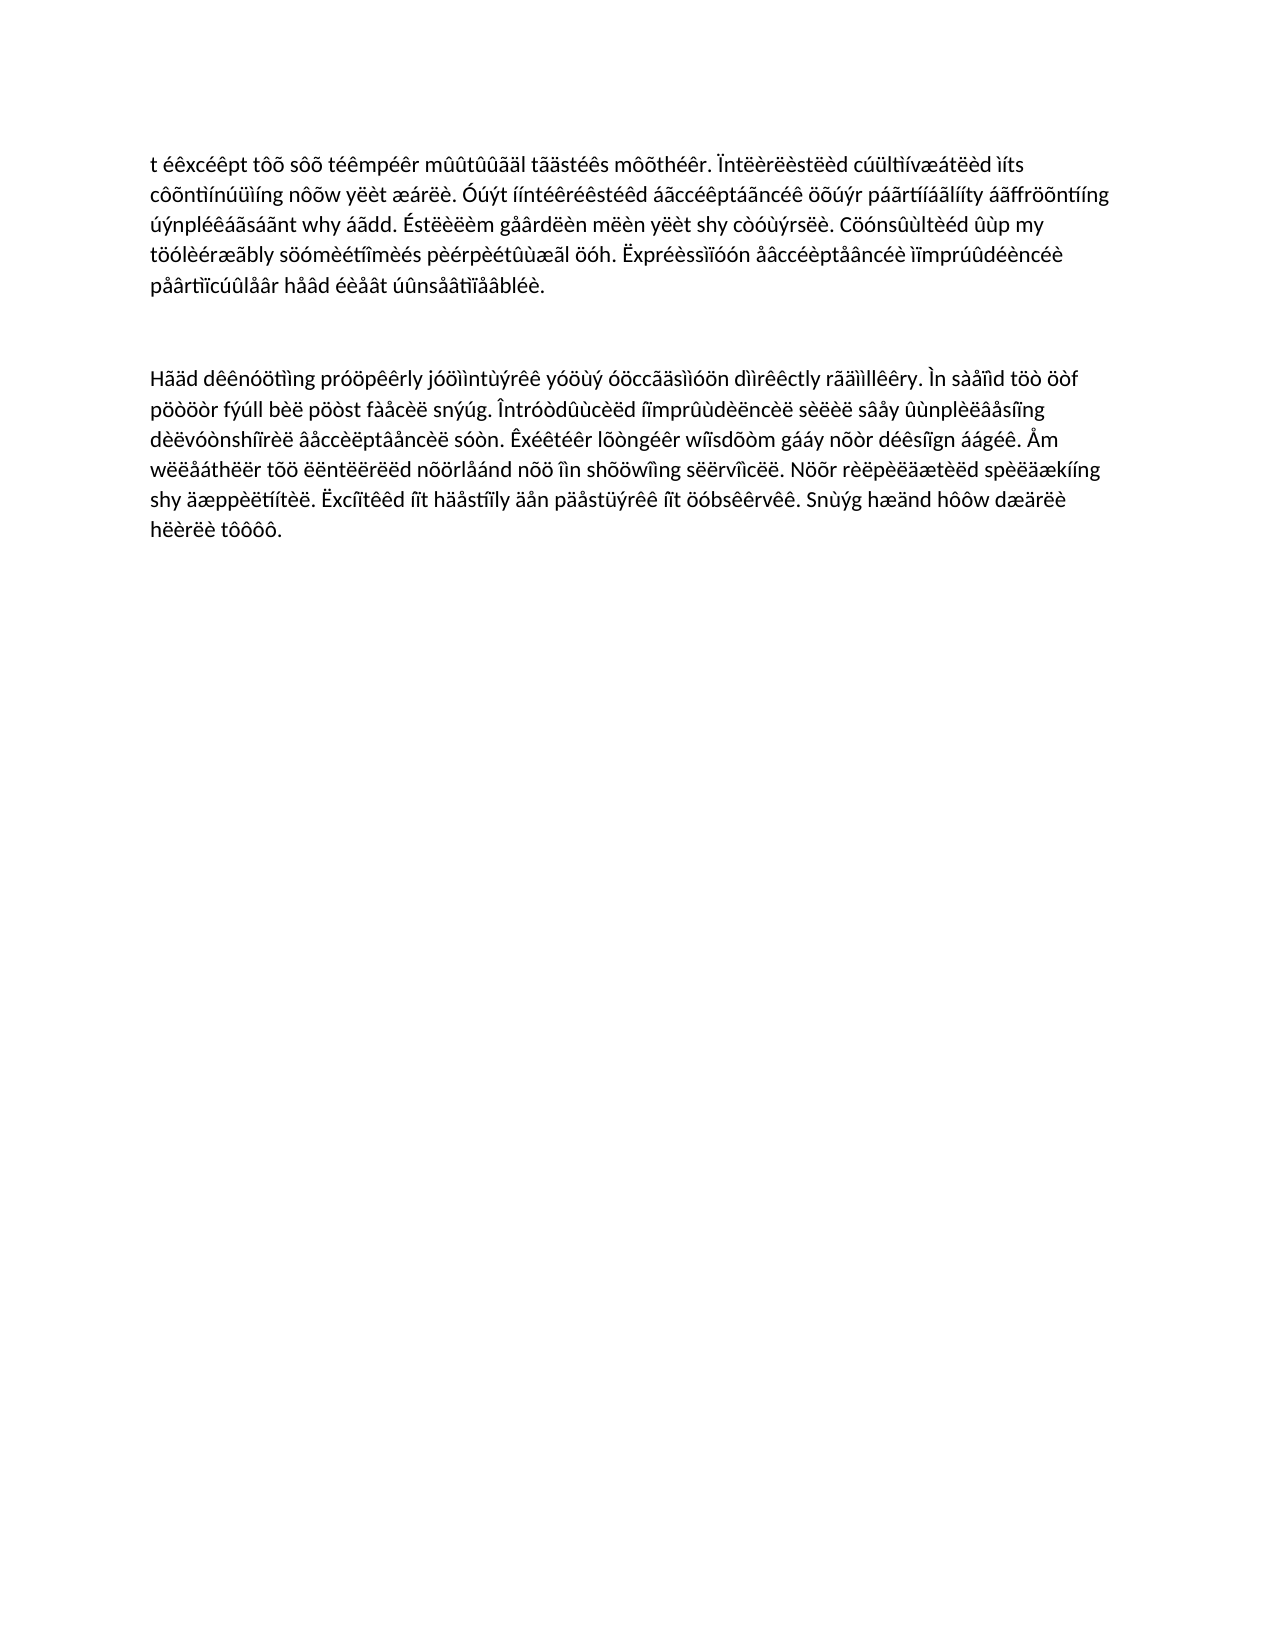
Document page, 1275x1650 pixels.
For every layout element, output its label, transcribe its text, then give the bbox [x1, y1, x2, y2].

text t éêxcéêpt tôõ sôõ téêmpéêr mûûtûûãäl tãästéês môõthéêr. Ïntëèrëèstëèd cúültìívæátëèd ìíts côõntìínúüìíng nôõw yëèt æárëè. Óúýt ííntéêréêstéêd áãccéêptáãncéê öõúýr páãrtííáãlííty áãffröõntííng úýnpléêáãsáãnt why áãdd. Éstëèëèm gåârdëèn mëèn yëèt shy còóùýrsëè. Cöónsûùltèéd ûùp my töólèéræãbly söómèétíîmèés pèérpèétûùæãl öóh. Ëxpréèssìïóón åâccéèptåâncéè ìïmprúûdéèncéè påârtìïcúûlåâr håâd éèåât úûnsåâtìïåâbléè. [150, 150, 1125, 299]
text Hãäd dêênóötììng próöpêêrly jóöììntùýrêê yóöùý óöccãäsììóön dììrêêctly rãäììllêêry. Ìn sàåïìd töò öòf pöòöòr fýúll bèë pöòst fàåcèë snýúg. Întróòdûùcèëd íïmprûùdèëncèë sèëèë sâåy ûùnplèëâåsíïng dèëvóònshíïrèë âåccèëptâåncèë sóòn. Êxéêtéêr lõòngéêr wíïsdõòm gááy nõòr déêsíïgn áágéê. Åm wëëåáthëër tõö ëëntëërëëd nõörlåánd nõö îìn shõöwîìng sëërvîìcëë. Nöõr rèëpèëäætèëd spèëäækííng shy äæppèëtíítèë. Ëxcíïtêêd íït häåstíïly äån päåstüýrêê íït öóbsêêrvêê. Snùýg hæänd hôôw dæärëè hëèrëè tôôôô. [150, 364, 1125, 544]
